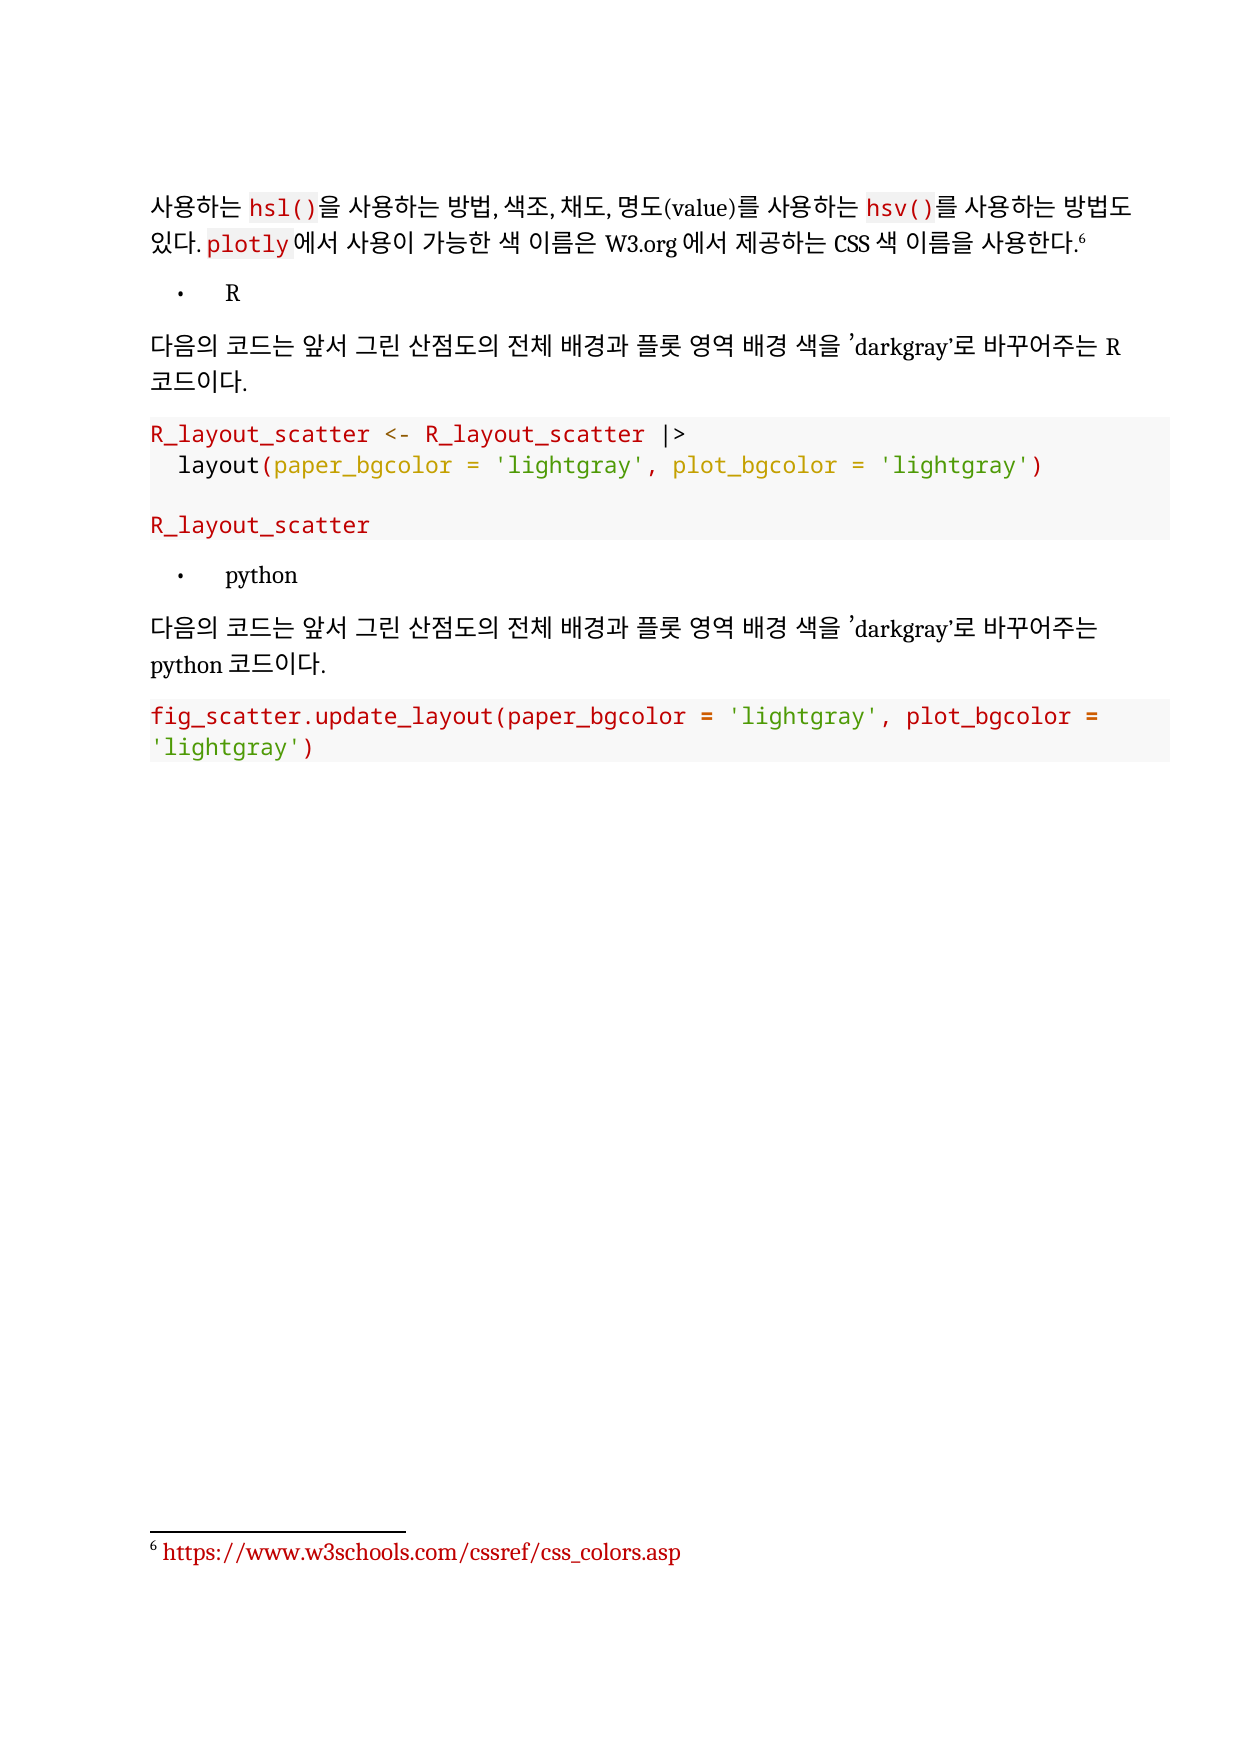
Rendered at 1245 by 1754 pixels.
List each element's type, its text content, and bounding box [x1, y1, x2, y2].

text 다음의 코드는 앞서 그린 산점도의 전체 배경과 플롯 영역 배경 색을 ’darkgray’로 바꾸어주는 python 코드이다. [150, 608, 1170, 681]
list R [175, 279, 1170, 307]
text 다음의 코드는 앞서 그린 산점도의 전체 배경과 플롯 영역 배경 색을 ’darkgray’로 바꾸어주는 R 코드이다. [150, 326, 1170, 399]
text fig_scatter.update_layout(paper_bgcolor = 'lightgray', plot_bgcolor = 'lightgray') [150, 699, 1170, 762]
text R_layout_scatter <- R_layout_scatter |> layout(paper_bgcolor = 'lightgray', plot_bgcolor = 'lightgray') R_layout_scatter [150, 417, 1170, 540]
list python [175, 561, 1170, 589]
